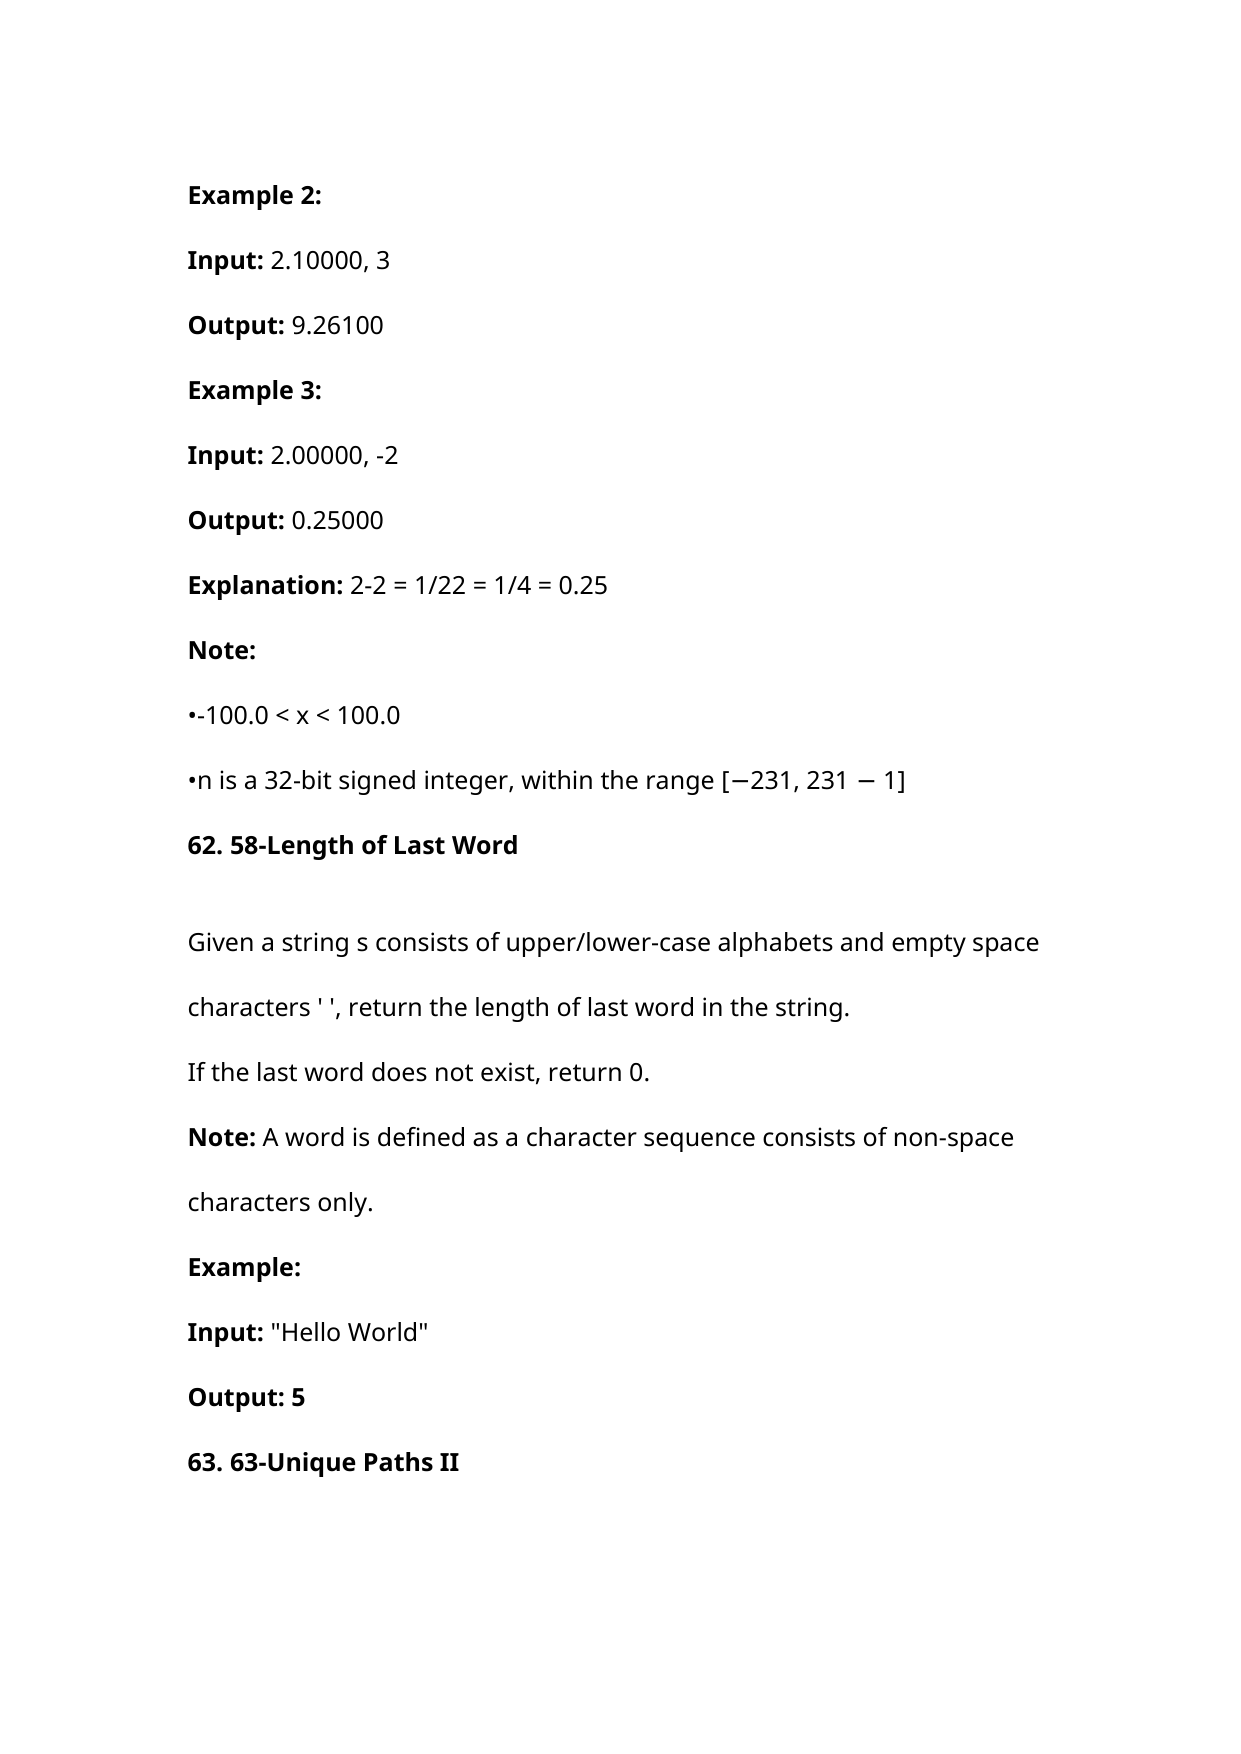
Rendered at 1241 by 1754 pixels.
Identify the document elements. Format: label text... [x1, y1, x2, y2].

text 63. 63-Unique Paths II [187, 1429, 1053, 1494]
text 62. 58-Length of Last Word [187, 812, 1053, 877]
text Example 3: [187, 357, 1053, 422]
text Example: [187, 1234, 1053, 1299]
text Output: 5 [187, 1364, 1053, 1429]
text •-100.0 < x < 100.0 [187, 682, 1053, 747]
text Explanation: 2-2 = 1/22 = 1/4 = 0.25 [187, 552, 1053, 617]
text Input: "Hello World" [187, 1299, 1053, 1364]
text Note: A word is defined as a character sequence consists of non-space characters only. [187, 1104, 1053, 1234]
text Example 2: [187, 162, 1053, 227]
text If the last word does not exist, return 0. [187, 1039, 1053, 1104]
text Output: 0.25000 [187, 487, 1053, 552]
text Input: 2.10000, 3 [187, 227, 1053, 292]
text Output: 9.26100 [187, 292, 1053, 357]
text •n is a 32-bit signed integer, within the range [−231, 231 − 1] [187, 747, 1053, 812]
text Input: 2.00000, -2 [187, 422, 1053, 487]
text Given a string s consists of upper/lower-case alphabets and empty space characters ' ', return the length of last word in the string. [187, 909, 1053, 1039]
text Note: [187, 617, 1053, 682]
